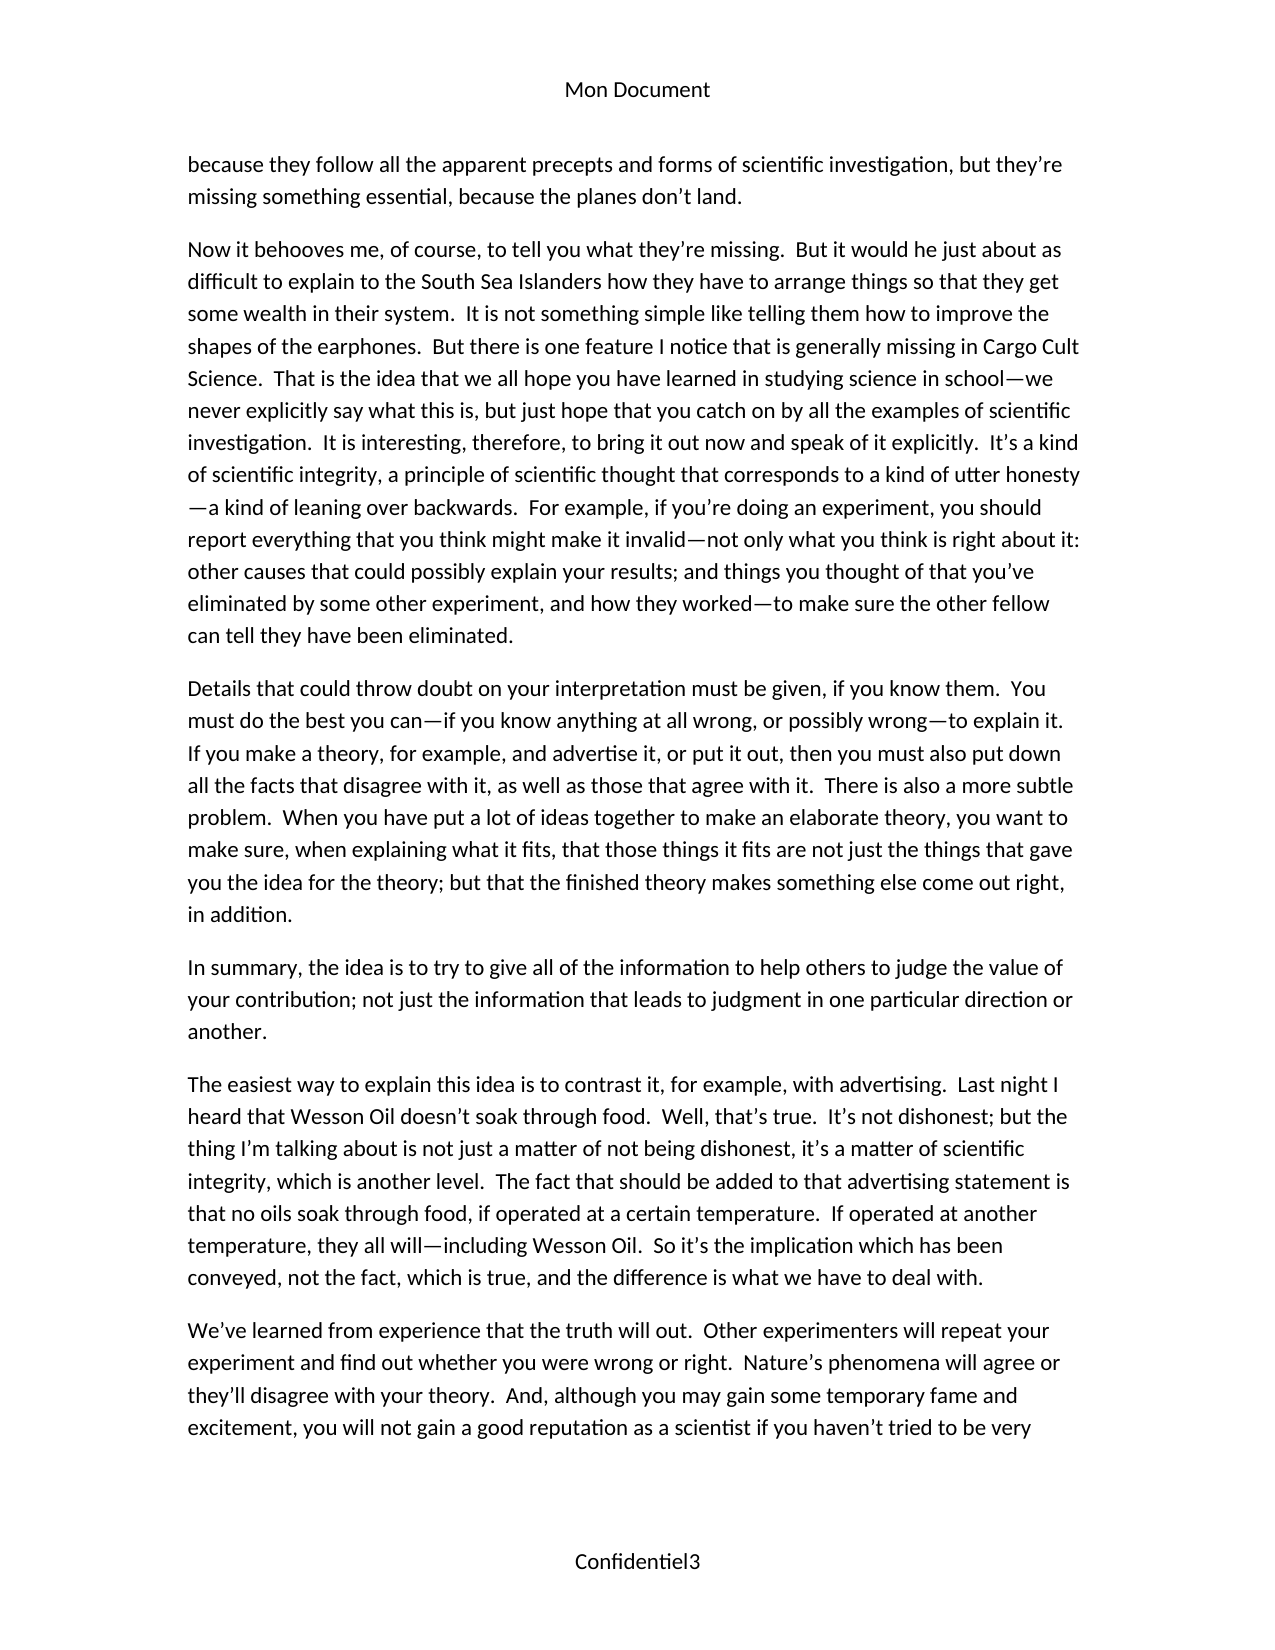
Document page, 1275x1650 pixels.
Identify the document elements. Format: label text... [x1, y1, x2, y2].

text Now it behooves me, of course, to tell you what they’re missing. But it would he just about as difficult to explain to the South Sea Islanders how they have to arrange things so that they get some wealth in their system. It is not something simple like telling them how to improve the shapes of the earphones. But there is one feature I notice that is generally missing in Cargo Cult Science. That is the idea that we all hope you have learned in studying science in school—we never explicitly say what this is, but just hope that you catch on by all the examples of scientific investigation. It is interesting, therefore, to bring it out now and speak of it explicitly. It’s a kind of scientific integrity, a principle of scientific thought that corresponds to a kind of utter honesty—a kind of leaning over backwards. For example, if you’re doing an experiment, you should report everything that you think might make it invalid—not only what you think is right about it: other causes that could possibly explain your results; and things you thought of that you’ve eliminated by some other experiment, and how they worked—to make sure the other fellow can tell they have been eliminated. [187, 235, 1087, 649]
text The easiest way to explain this idea is to contrast it, for example, with advertising. Last night I heard that Wesson Oil doesn’t soak through food. Well, that’s true. It’s not dishonest; but the thing I’m talking about is not just a matter of not being dishonest, it’s a matter of scientific integrity, which is another level. The fact that should be added to that advertising statement is that no oils soak through food, if operated at a certain temperature. If operated at another temperature, they all will—including Wesson Oil. So it’s the implication which has been conveyed, not the fact, which is true, and the difference is what we have to deal with. [187, 1070, 1087, 1291]
text Details that could throw doubt on your interpretation must be given, if you know them. You must do the best you can—if you know anything at all wrong, or possibly wrong—to explain it. If you make a theory, for example, and advertise it, or put it out, then you must also put down all the facts that disagree with it, as well as those that agree with it. There is also a more subtle problem. When you have put a lot of ideas together to make an elaborate theory, you want to make sure, when explaining what it fits, that those things it fits are not just the things that gave you the idea for the theory; but that the finished theory makes something else come out right, in addition. [187, 674, 1087, 928]
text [187, 150, 1087, 210]
text In summary, the idea is to try to give all of the information to help others to judge the value of your contribution; not just the information that leads to judgment in one particular direction or another. [187, 953, 1087, 1045]
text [187, 1316, 1087, 1441]
